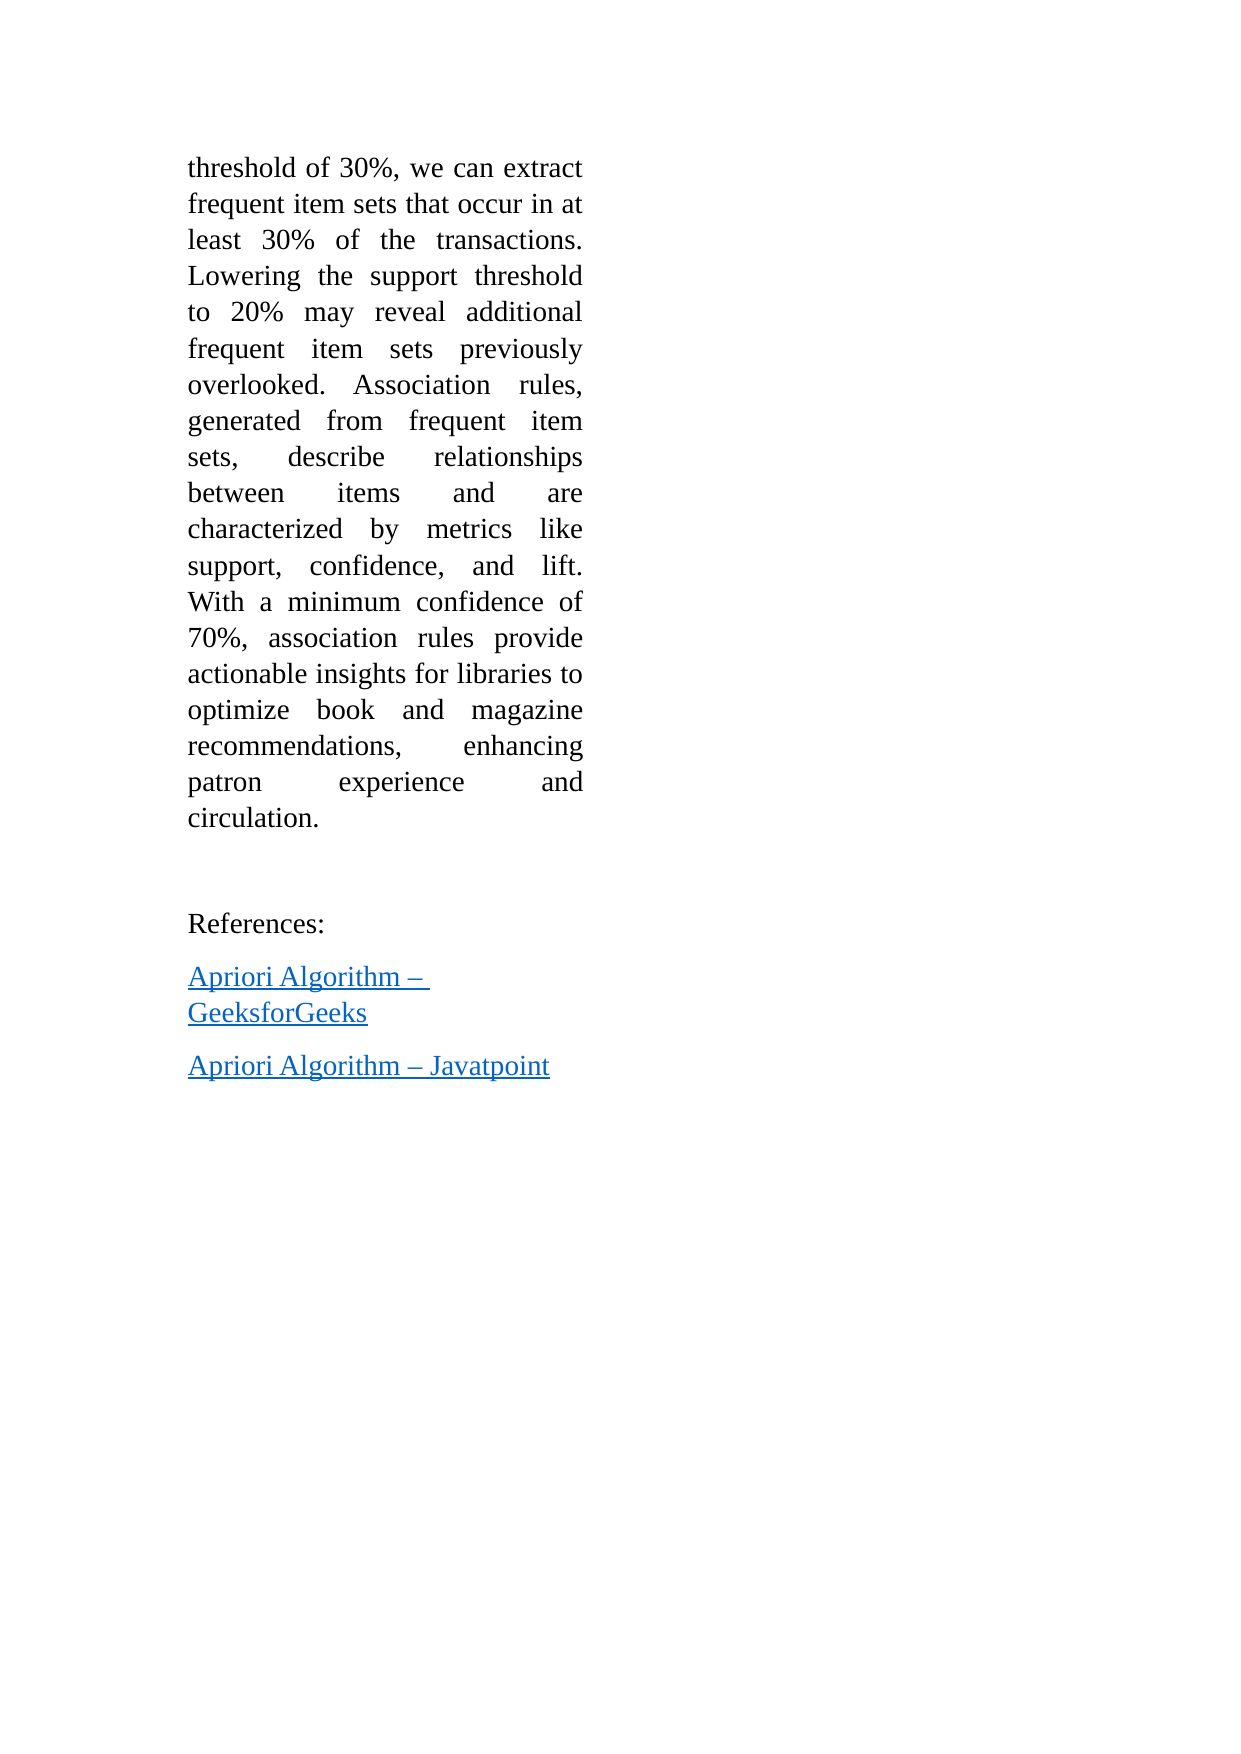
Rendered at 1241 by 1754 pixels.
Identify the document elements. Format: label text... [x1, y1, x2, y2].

text Apriori Algorithm – GeeksforGeeks [187, 959, 583, 1029]
text Apriori Algorithm – Javatpoint [187, 1048, 583, 1082]
text References: [187, 906, 583, 940]
